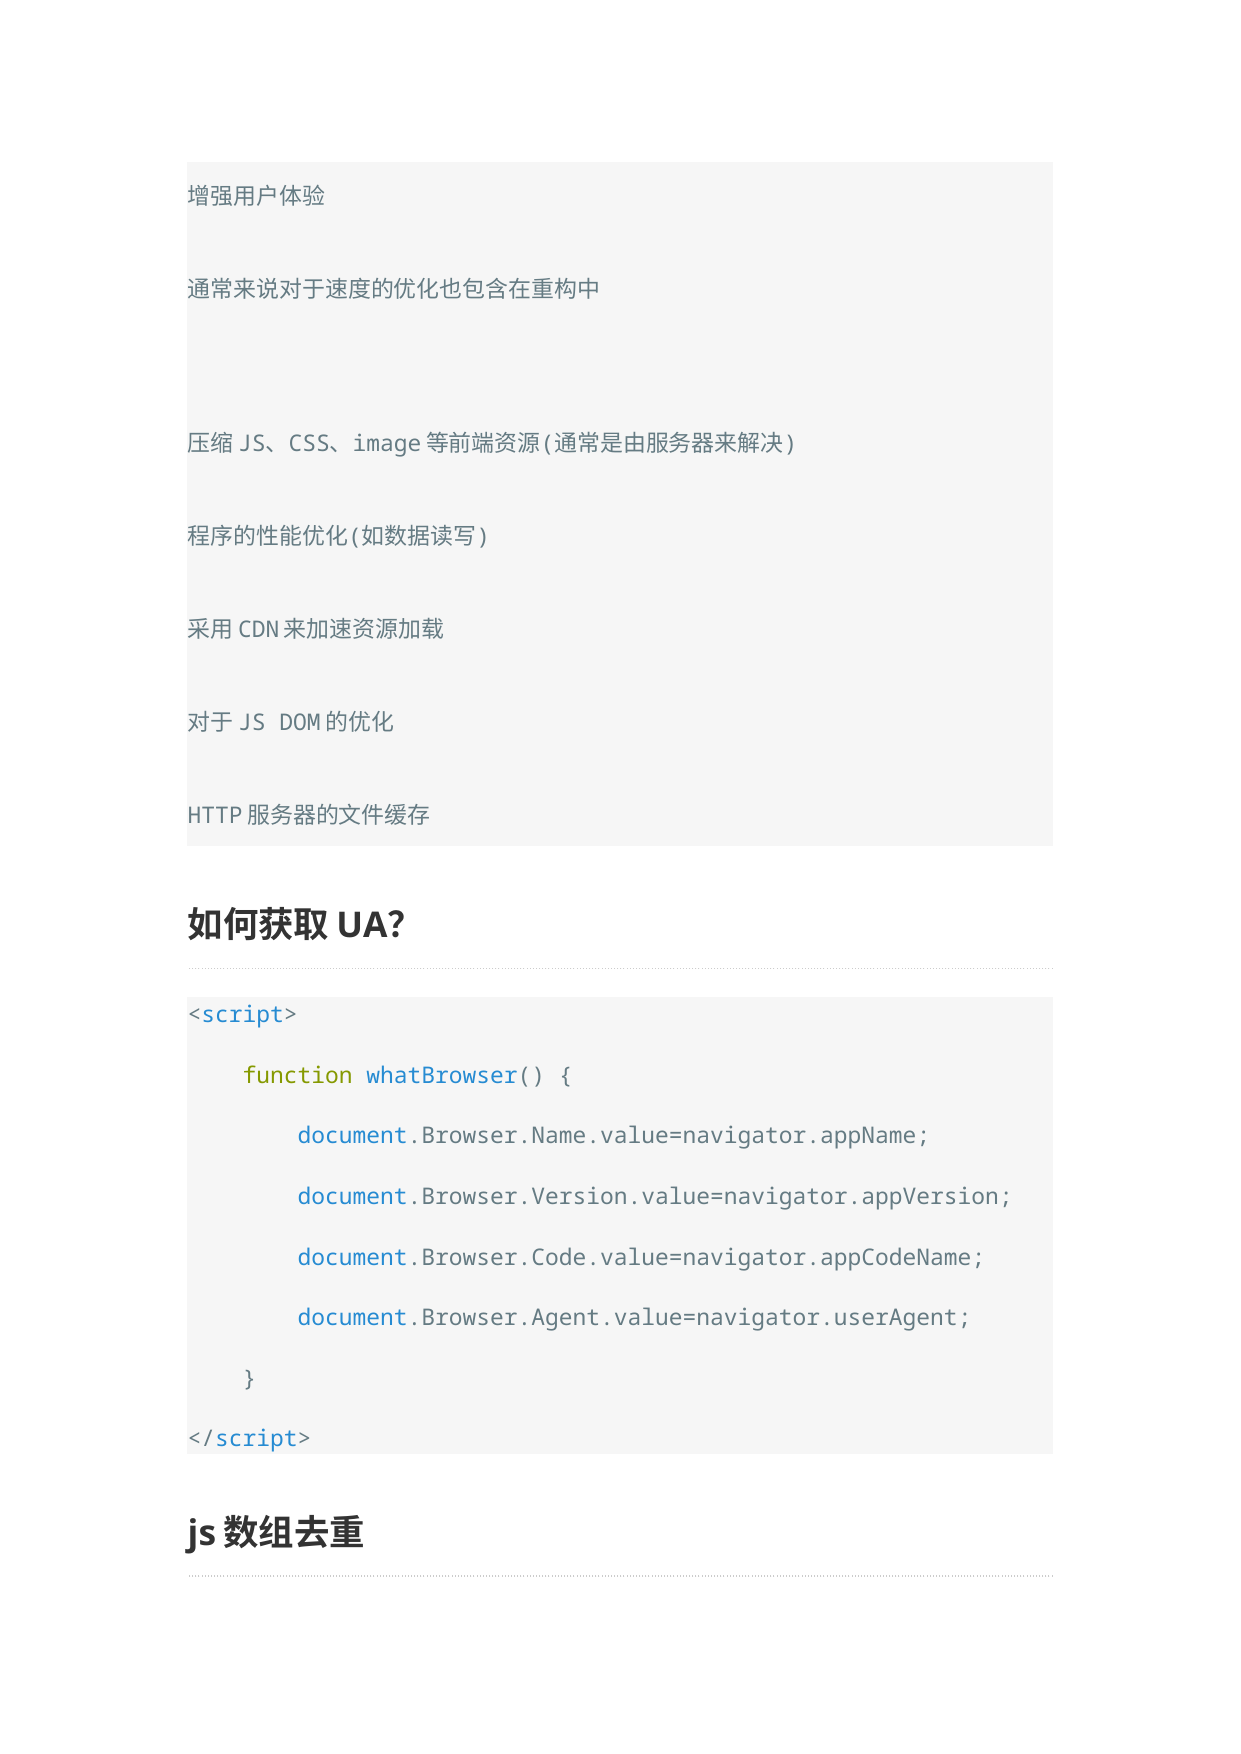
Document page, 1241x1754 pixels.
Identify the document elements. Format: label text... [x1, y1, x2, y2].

text } [187, 1361, 1053, 1393]
text 对于JS DOM的优化 [187, 688, 1053, 753]
text 如何获取UA？ [187, 890, 1053, 969]
text document.Browser.Agent.value=navigator.userAgent; [187, 1300, 1053, 1333]
text function whatBrowser() { [187, 1058, 1053, 1090]
text 增强用户体验 [187, 162, 1053, 227]
text js数组去重 [187, 1498, 1053, 1577]
text document.Browser.Name.value=navigator.appName; [187, 1118, 1053, 1151]
text 压缩JS、CSS、image等前端资源(通常是由服务器来解决) [187, 409, 1053, 474]
text document.Browser.Version.value=navigator.appVersion; [187, 1179, 1053, 1212]
text <script> [187, 997, 1053, 1030]
text document.Browser.Code.value=navigator.appCodeName; [187, 1240, 1053, 1272]
text 程序的性能优化(如数据读写) [187, 502, 1053, 567]
text </script> [187, 1422, 1053, 1454]
text HTTP服务器的文件缓存 [187, 781, 1053, 846]
text 采用CDN来加速资源加载 [187, 595, 1053, 660]
text 通常来说对于速度的优化也包含在重构中 [187, 255, 1053, 320]
